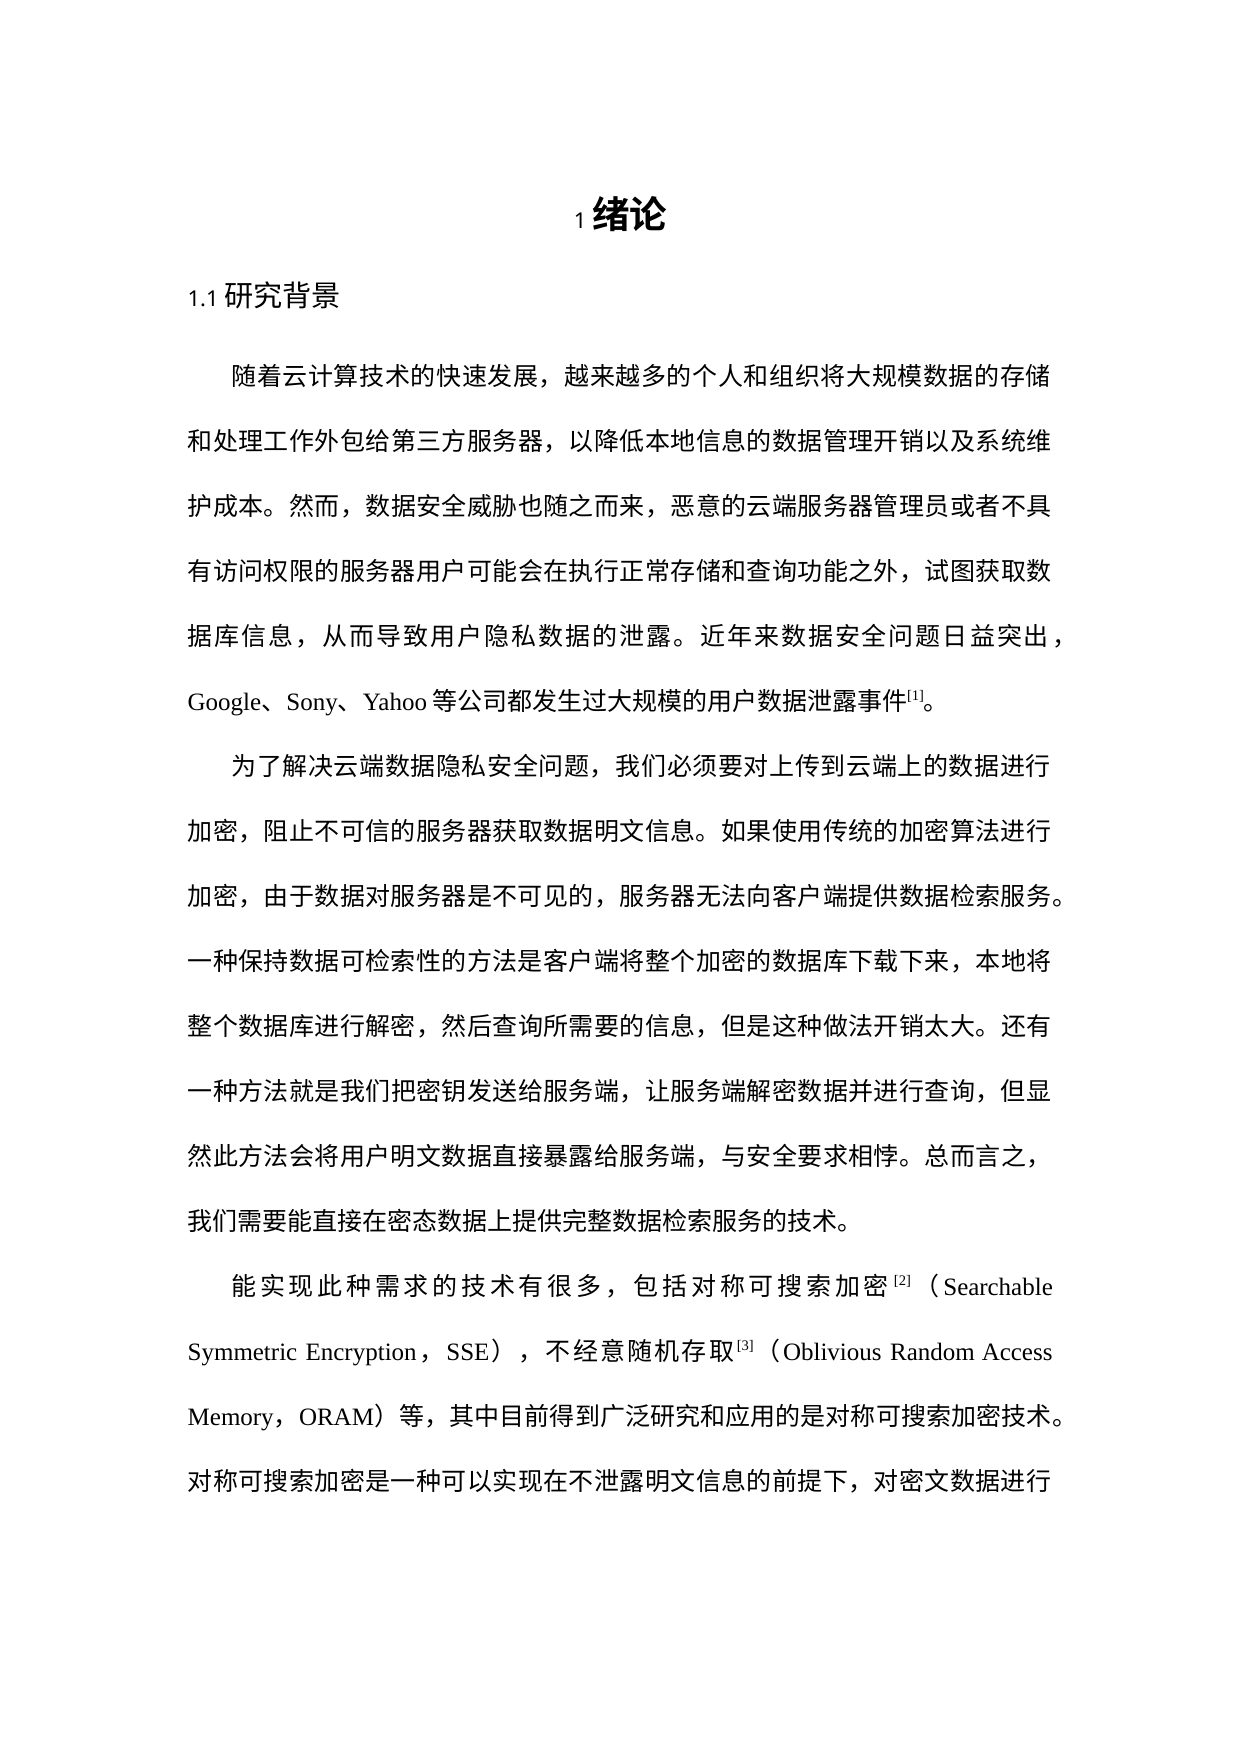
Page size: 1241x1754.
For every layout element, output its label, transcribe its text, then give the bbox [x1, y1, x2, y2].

text 为了解决云端数据隐私安全问题，我们必须要对上传到云端上的数据进行加密，阻止不可信的服务器获取数据明文信息。如果使用传统的加密算法进行加密，由于数据对服务器是不可见的，服务器无法向客户端提供数据检索服务。一种保持数据可检索性的方法是客户端将整个加密的数据库下载下来，本地将整个数据库进行解密，然后查询所需要的信息，但是这种做法开销太大。还有一种方法就是我们把密钥发送给服务端，让服务端解密数据并进行查询，但显然此方法会将用户明文数据直接暴露给服务端，与安全要求相悖。总而言之，我们需要能直接在密态数据上提供完整数据检索服务的技术。 [187, 732, 1053, 1252]
subtitle 研究背景 [187, 261, 1053, 326]
text 随着云计算技术的快速发展，越来越多的个人和组织将大规模数据的存储和处理工作外包给第三方服务器，以降低本地信息的数据管理开销以及系统维护成本。然而，数据安全威胁也随之而来，恶意的云端服务器管理员或者不具有访问权限的服务器用户可能会在执行正常存储和查询功能之外，试图获取数据库信息，从而导致用户隐私数据的泄露。近年来数据安全问题日益突出，Google、Sony、Yahoo等公司都发生过大规模的用户数据泄露事件[1]。 [187, 342, 1053, 732]
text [187, 1252, 1053, 1512]
subtitle 绪论 [187, 179, 1053, 244]
